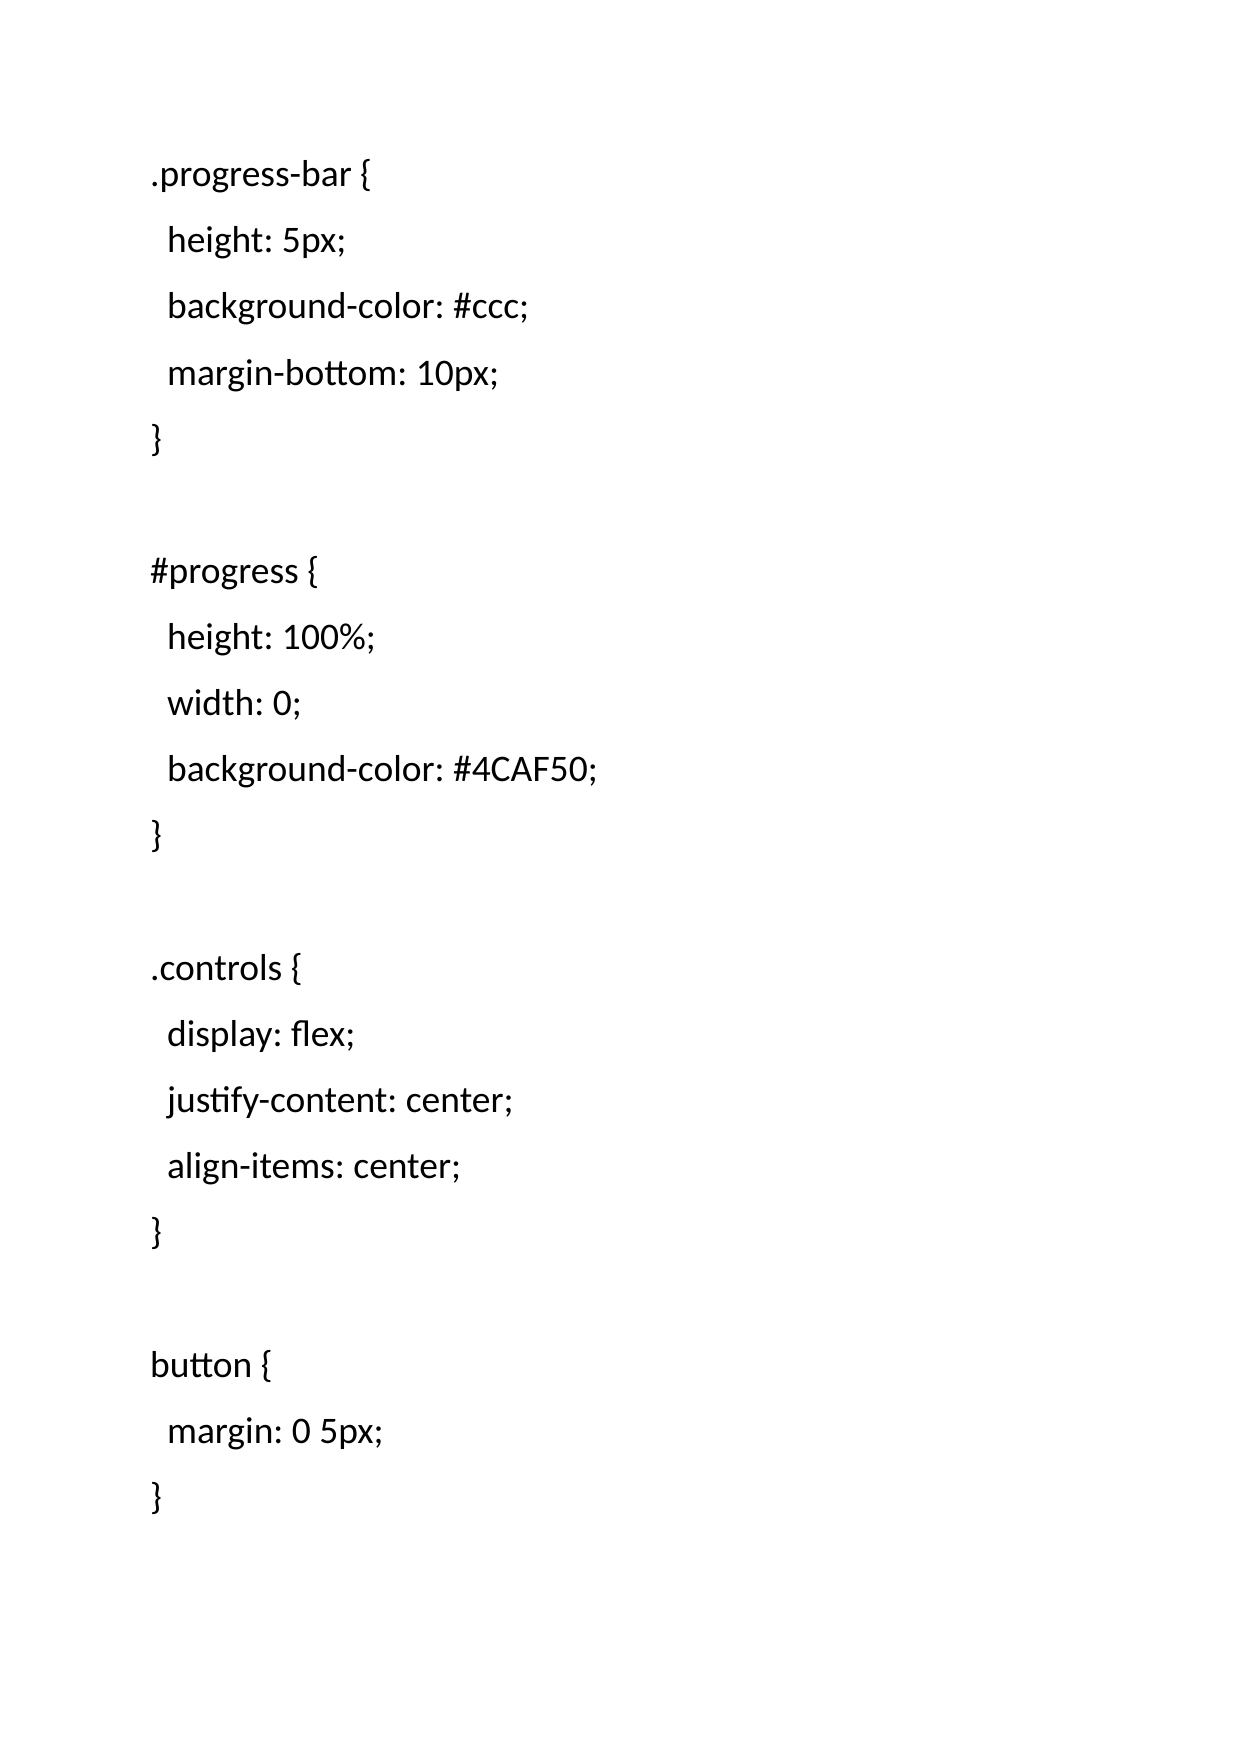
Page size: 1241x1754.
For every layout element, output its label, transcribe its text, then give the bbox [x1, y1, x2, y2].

text button { [150, 1341, 1090, 1386]
text width: 0; [150, 679, 1090, 725]
text } [150, 1473, 1090, 1519]
text } [150, 414, 1090, 460]
text .controls { [150, 944, 1090, 989]
text margin: 0 5px; [150, 1407, 1090, 1453]
text height: 5px; [150, 216, 1090, 262]
text display: flex; [150, 1010, 1090, 1056]
text background-color: #4CAF50; [150, 745, 1090, 791]
text } [150, 1208, 1090, 1254]
text background-color: #ccc; [150, 282, 1090, 328]
text .progress-bar { [150, 150, 1090, 196]
text align-items: center; [150, 1142, 1090, 1188]
text #progress { [150, 547, 1090, 593]
text justify-content: center; [150, 1076, 1090, 1122]
text height: 100%; [150, 613, 1090, 659]
text margin-bottom: 10px; [150, 348, 1090, 394]
text } [150, 811, 1090, 857]
